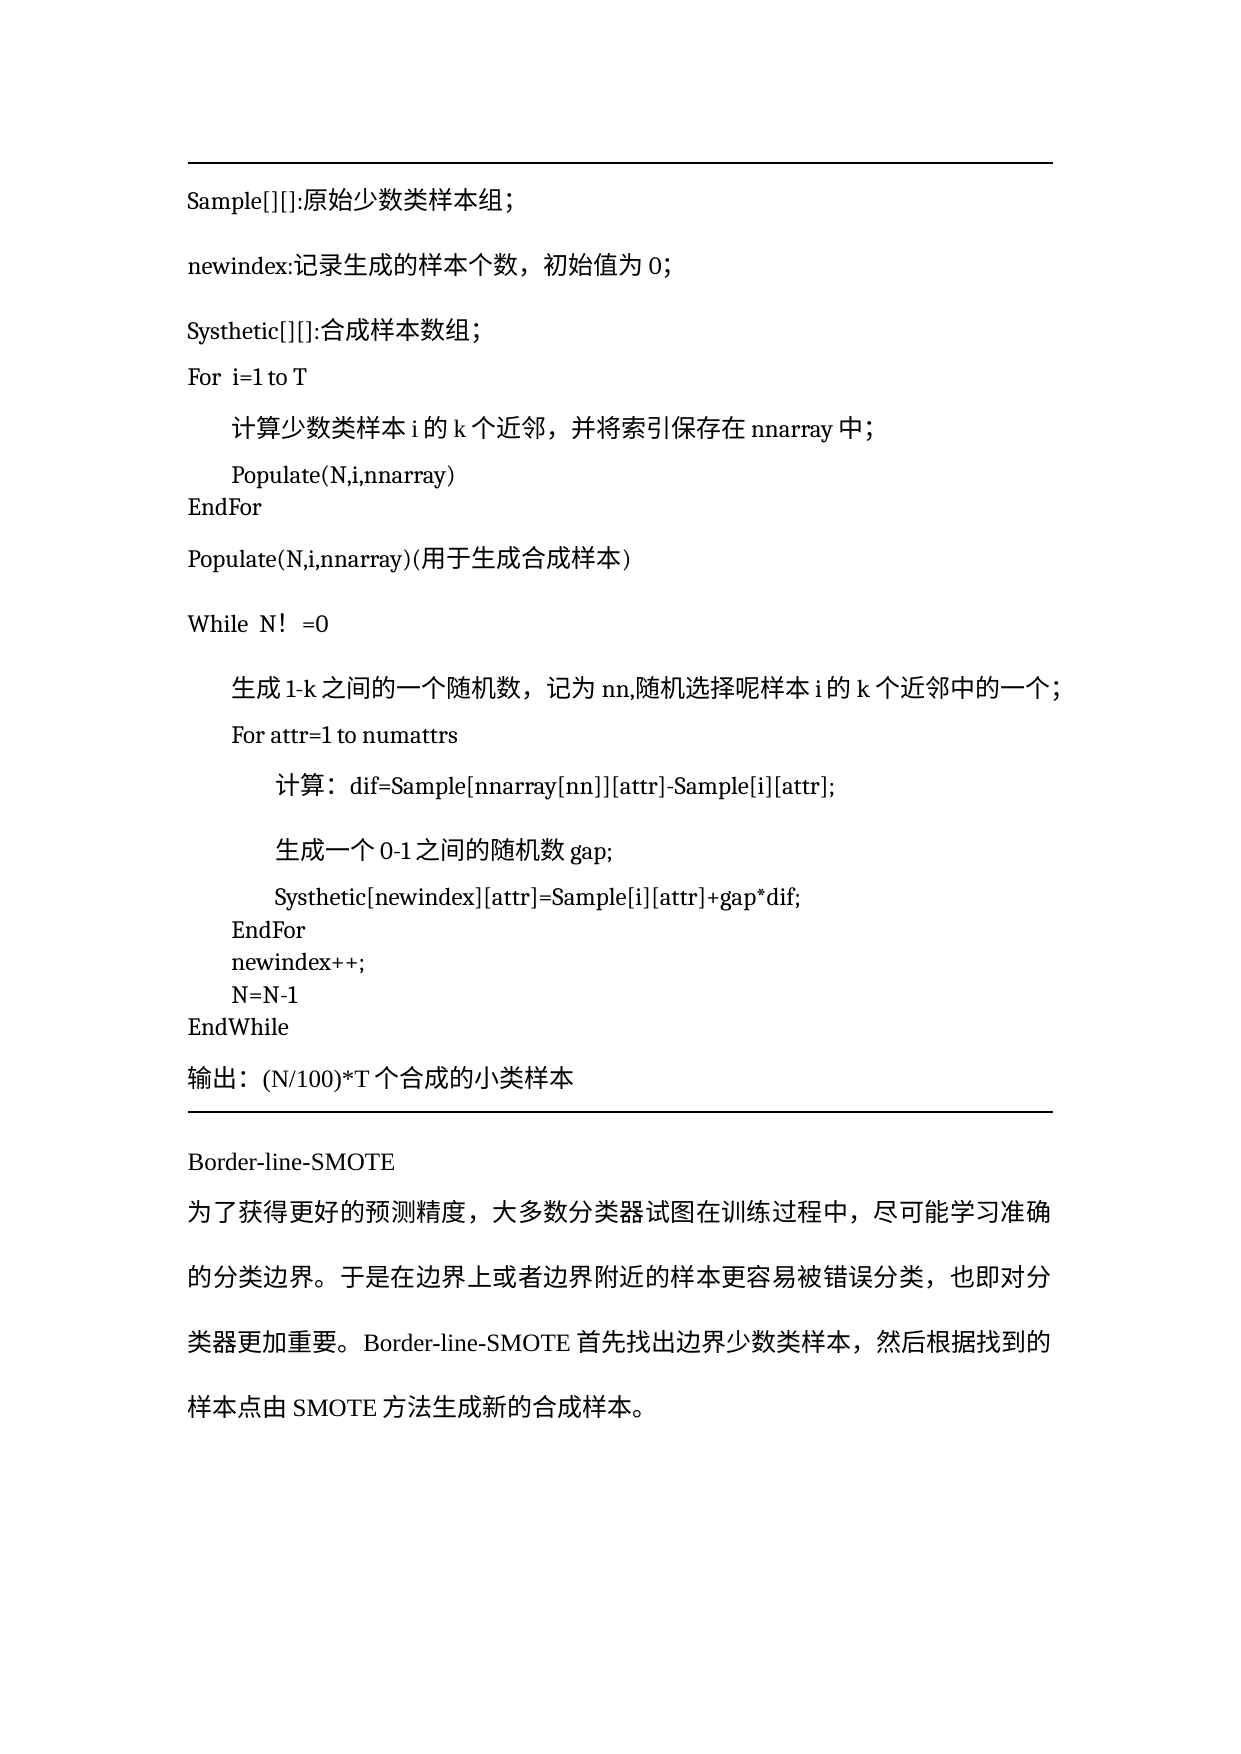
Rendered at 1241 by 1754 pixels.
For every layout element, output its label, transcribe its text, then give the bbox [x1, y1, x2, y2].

text 为了获得更好的预测精度，大多数分类器试图在训练过程中，尽可能学习准确的分类边界。于是在边界上或者边界附近的样本更容易被错误分类，也即对分类器更加重要。Border-line-SMOTE首先找出边界少数类样本，然后根据找到的样本点由SMOTE方法生成新的合成样本。 [187, 1178, 1053, 1438]
text EndFor [187, 491, 1053, 524]
text newindex++; [187, 946, 1053, 979]
text EndFor [187, 914, 1053, 946]
text EndWhile [187, 1011, 1053, 1039]
text N=N-1 [187, 979, 1053, 1011]
text Systhetic[][]:合成样本数组； [187, 296, 1053, 361]
text 生成1-k之间的一个随机数，记为nn,随机选择呢样本i的k个近邻中的一个； [187, 654, 1053, 719]
text Border-line-SMOTE [187, 1145, 1053, 1178]
text While N！=0 [187, 589, 1053, 654]
text For attr=1 to numattrs [187, 719, 1053, 751]
text 计算少数类样本i的k个近邻，并将索引保存在nnarray中； [187, 394, 1053, 459]
text 输出：(N/100)*T个合成的小类样本 [187, 1039, 1053, 1113]
text 生成一个0-1之间的随机数gap; [187, 816, 1053, 881]
text Populate(N,i,nnarray) [187, 459, 1053, 491]
text newindex:记录生成的样本个数，初始值为0； [187, 231, 1053, 296]
text Populate(N,i,nnarray)(用于生成合成样本) [187, 524, 1053, 589]
text 计算：dif=Sample[nnarray[nn]][attr]-Sample[i][attr]; [187, 751, 1053, 816]
text Sample[][]:原始少数类样本组； [187, 163, 1053, 231]
text Systhetic[newindex][attr]=Sample[i][attr]+gap*dif; [187, 881, 1053, 914]
text For i=1 to T [187, 361, 1053, 394]
